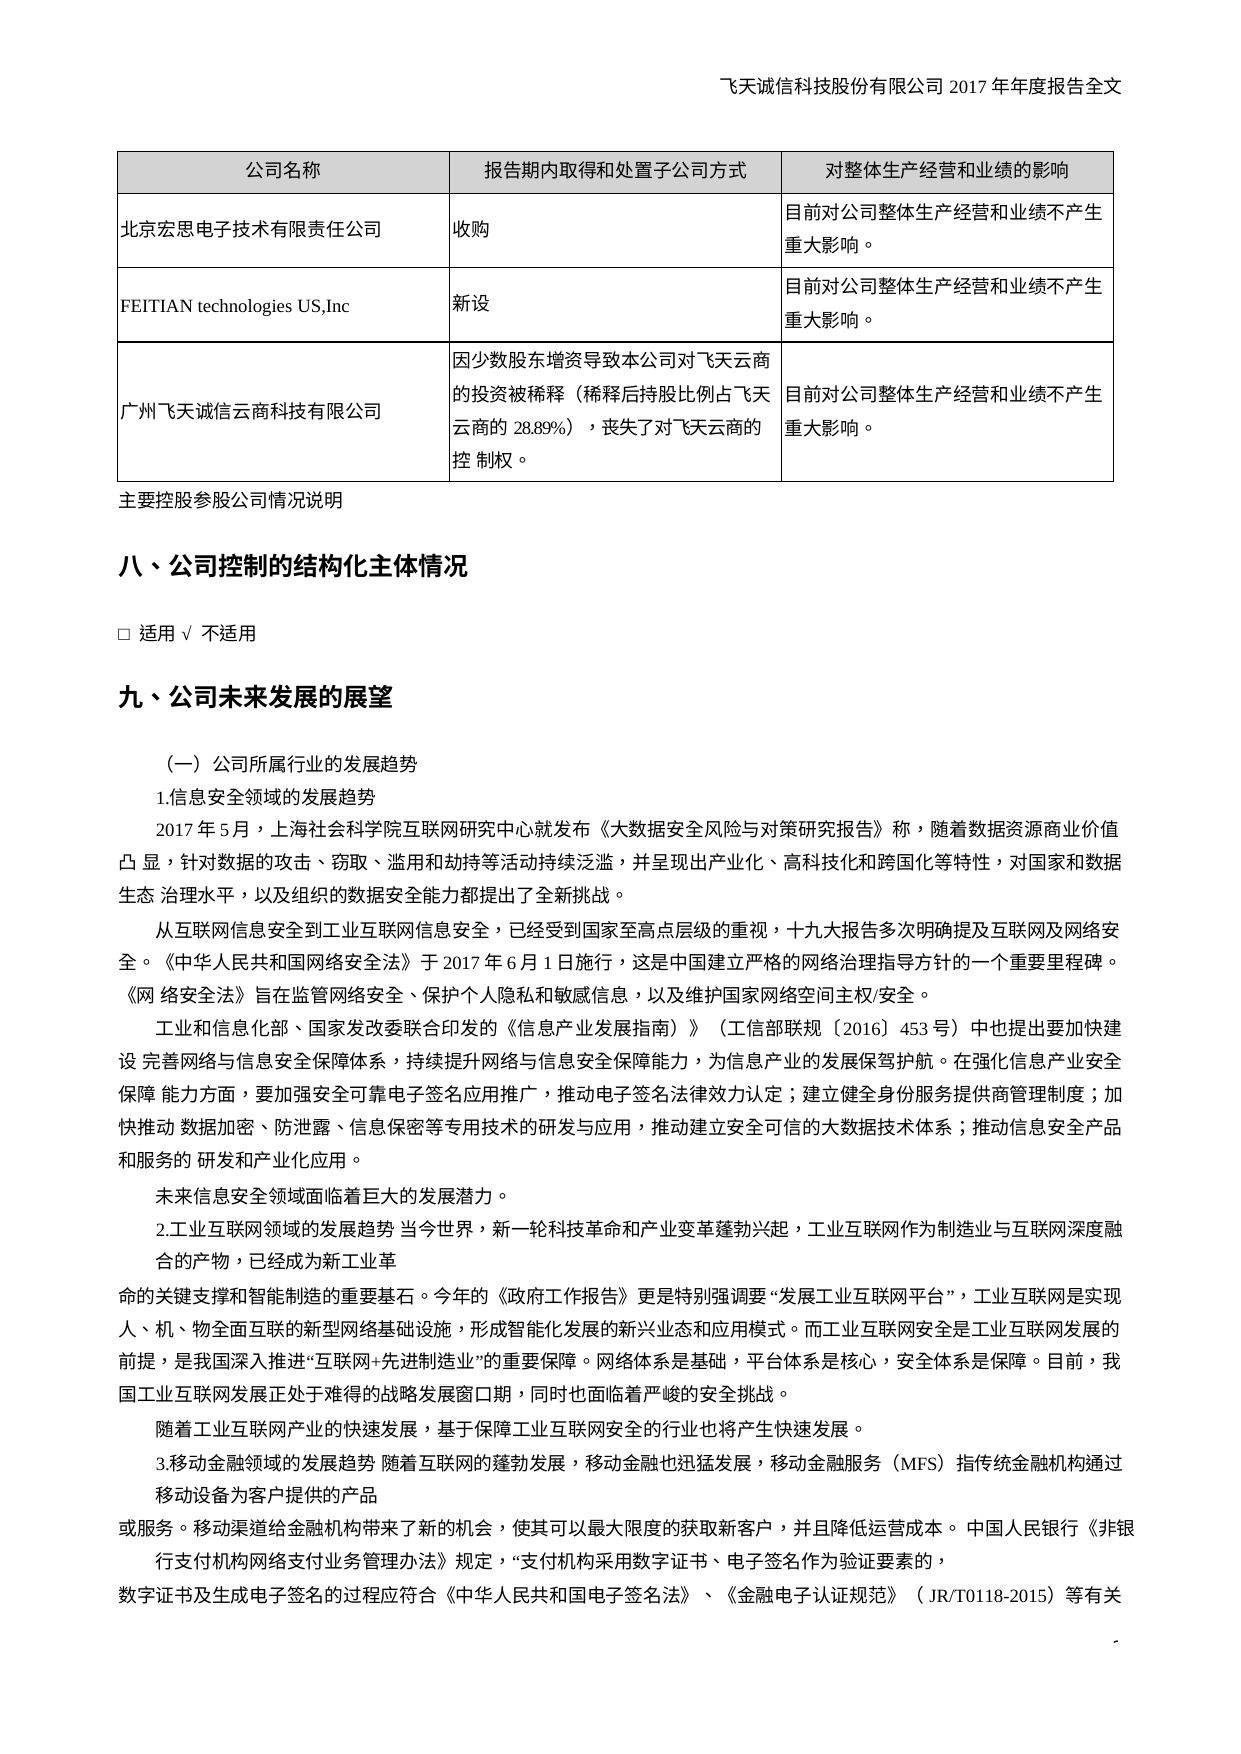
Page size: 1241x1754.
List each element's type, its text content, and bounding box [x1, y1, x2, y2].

text 2017年5月，上海社会科学院互联网研究中心就发布《大数据安全风险与对策研究报告》称，随着数据资源商业价值凸 显，针对数据的攻击、窃取、滥用和劫持等活动持续泛滥，并呈现出产业化、高科技化和跨国化等特性，对国家和数据生态 治理水平，以及组织的数据安全能力都提出了全新挑战。 [118, 817, 1123, 907]
text □ 适用 √ 不适用 [118, 620, 1138, 646]
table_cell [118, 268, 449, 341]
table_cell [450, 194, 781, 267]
text 数字证书及生成电子签名的过程应符合《中华人民共和国电子签名法》、《金融电子认证规范》（ JR/T0118-2015）等有关 [118, 1582, 1138, 1608]
text 2.工业互联网领域的发展趋势 当今世界，新一轮科技革命和产业变革蓬勃兴起，工业互联网作为制造业与互联网深度融合的产物，已经成为新工业革 [156, 1216, 1138, 1274]
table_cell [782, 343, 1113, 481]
text 随着工业互联网产业的快速发展，基于保障工业互联网安全的行业也将产生快速发展。 [156, 1417, 1138, 1442]
subtitle 八、公司控制的结构化主体情况 [118, 548, 1138, 582]
text 主要控股参股公司情况说明 [118, 487, 1138, 513]
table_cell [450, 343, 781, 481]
subtitle 九、公司未来发展的展望 [118, 679, 1138, 713]
text 未来信息安全领域面临着巨大的发展潜力。 [156, 1183, 1138, 1208]
text 命的关键支撑和智能制造的重要基石。今年的《政府工作报告》更是特别强调要“发展工业互联网平台”，工业互联网是实现 人、机、物全面互联的新型网络基础设施，形成智能化发展的新兴业态和应用模式。而工业互联网安全是工业互联网发展的 前提，是我国深入推进“互联网+先进制造业”的重要保障。网络体系是基础，平台体系是核心，安全体系是保障。目前，我 国工业互联网发展正处于难得的战略发展窗口期，同时也面临着严峻的安全挑战。 [118, 1283, 1123, 1407]
text 或服务。移动渠道给金融机构带来了新的机会，使其可以最大限度的获取新客户，并且降低运营成本。 中国人民银行《非银行支付机构网络支付业务管理办法》规定，“支付机构采用数字证书、电子签名作为验证要素的， [118, 1515, 1138, 1574]
text 工业和信息化部、国家发改委联合印发的《信息产业发展指南）》（工信部联规〔2016〕453号）中也提出要加快建设 完善网络与信息安全保障体系，持续提升网络与信息安全保障能力，为信息产业的发展保驾护航。在强化信息产业安全保障 能力方面，要加强安全可靠电子签名应用推广，推动电子签名法律效力认定；建立健全身份服务提供商管理制度；加快推动 数据加密、防泄露、信息保密等专用技术的研发与应用，推动建立安全可信的大数据技术体系；推动信息安全产品和服务的 研发和产业化应用。 [118, 1015, 1123, 1173]
text （一）公司所属行业的发展趋势 [156, 751, 1138, 777]
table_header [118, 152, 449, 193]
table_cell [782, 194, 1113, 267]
text 从互联网信息安全到工业互联网信息安全，已经受到国家至高点层级的重视，十九大报告多次明确提及互联网及网络安 全。《中华人民共和国网络安全法》于2017年6月1日施行，这是中国建立严格的网络治理指导方针的一个重要里程碑。《网 络安全法》旨在监管网络安全、保护个人隐私和敏感信息，以及维护国家网络空间主权/安全。 [118, 917, 1123, 1008]
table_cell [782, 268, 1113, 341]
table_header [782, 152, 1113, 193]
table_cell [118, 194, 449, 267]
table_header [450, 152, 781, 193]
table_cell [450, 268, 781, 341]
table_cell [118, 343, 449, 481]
text 1.信息安全领域的发展趋势 [156, 784, 1138, 810]
text 3.移动金融领域的发展趋势 随着互联网的蓬勃发展，移动金融也迅猛发展，移动金融服务（MFS）指传统金融机构通过移动设备为客户提供的产品 [156, 1450, 1138, 1507]
